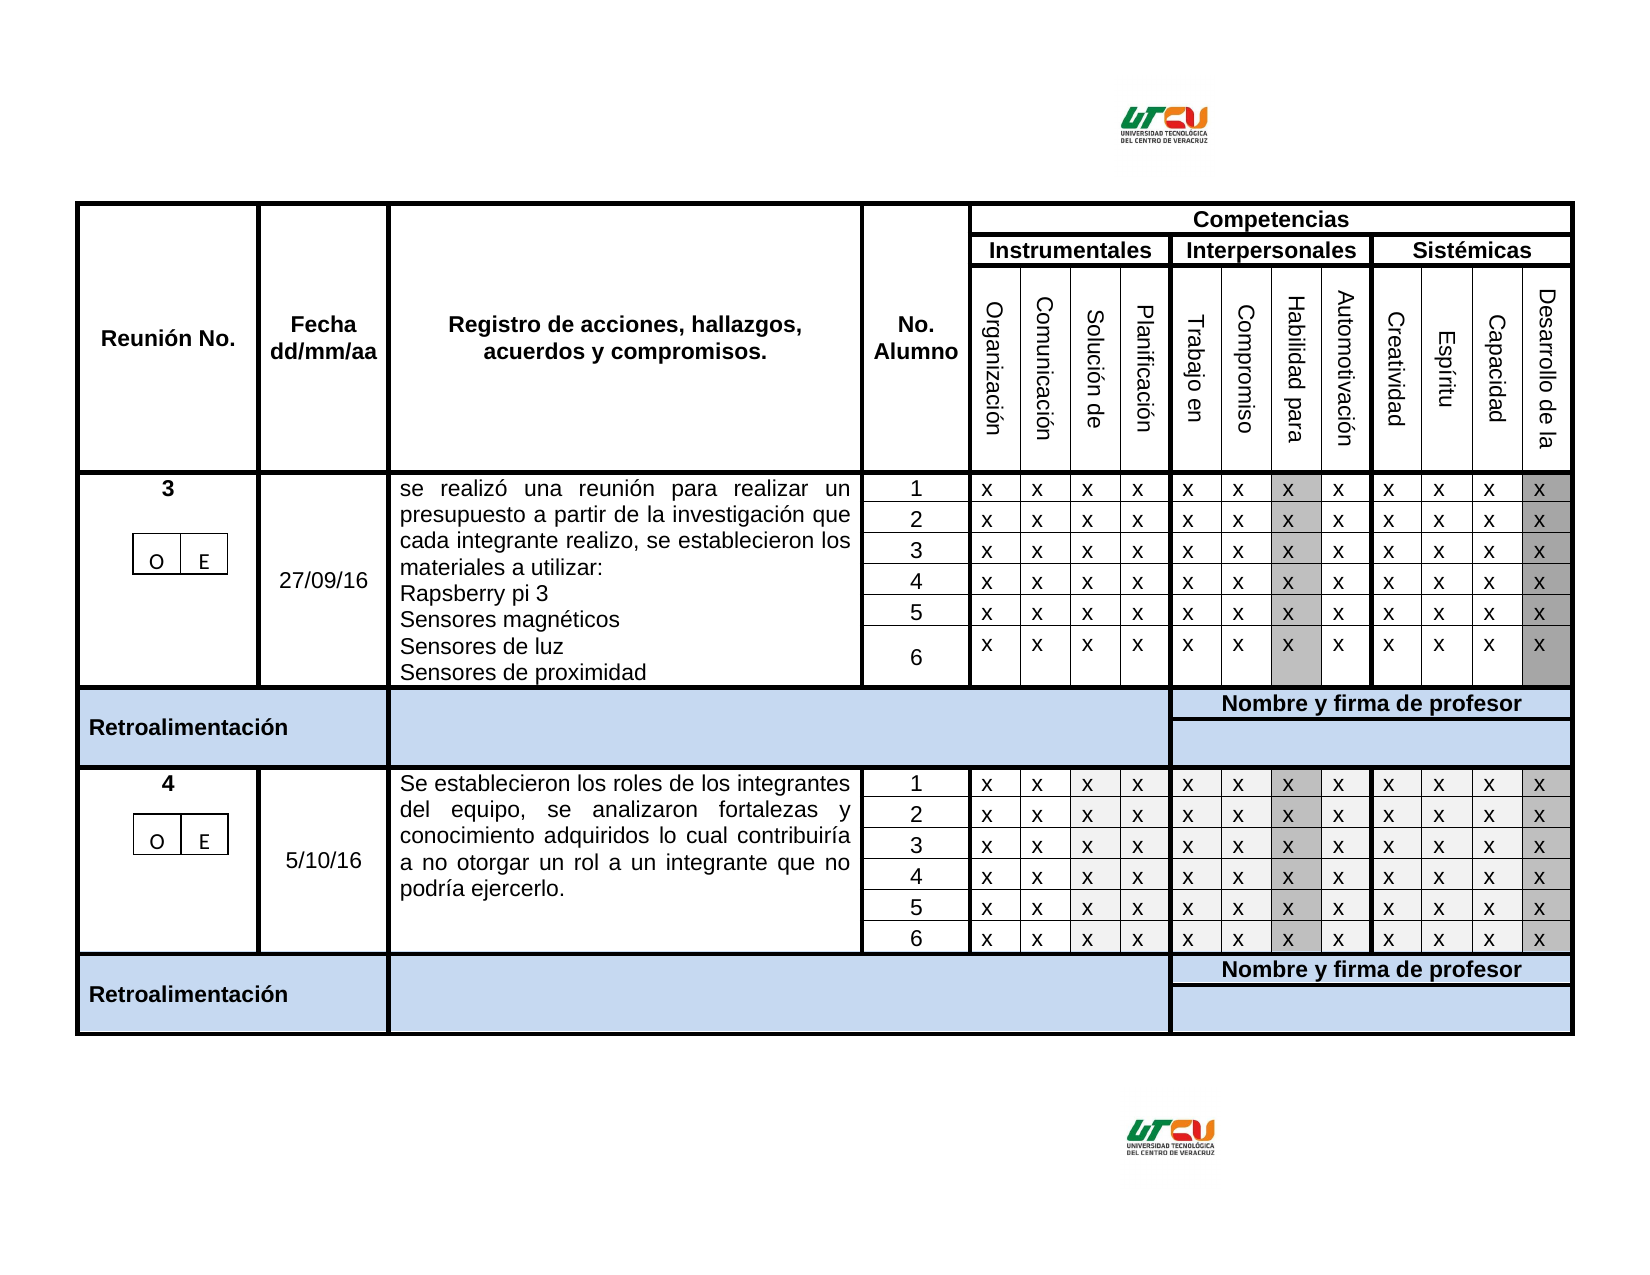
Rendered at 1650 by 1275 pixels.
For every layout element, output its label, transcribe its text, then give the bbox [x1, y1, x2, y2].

table_cell x [1222, 859, 1271, 889]
table_cell x [1422, 595, 1472, 625]
table_cell x [1071, 595, 1120, 625]
table_cell x [1272, 626, 1321, 685]
table_cell Instrumentales [972, 237, 1168, 263]
table_cell 1 [864, 475, 968, 501]
table_cell x [972, 828, 1020, 858]
table_cell x [1272, 890, 1321, 920]
table_cell x [1473, 859, 1522, 889]
table_cell x [1173, 595, 1221, 625]
table_cell x [1272, 475, 1321, 501]
table_cell x [1374, 533, 1421, 563]
table_cell x [1322, 828, 1369, 858]
table_cell Espíritu Emprendedor [1422, 268, 1472, 470]
table_cell x [1374, 770, 1421, 796]
table_cell Planificación [1121, 268, 1168, 470]
table_cell x [1473, 770, 1522, 796]
table_cell x [1121, 502, 1168, 532]
table_cell x [1021, 564, 1070, 594]
table_cell x [972, 626, 1020, 685]
table_cell x [1374, 859, 1421, 889]
table_cell x [1071, 564, 1120, 594]
table_cell x [1021, 859, 1070, 889]
table_cell Habilidad para Interrelacionarse [1272, 268, 1321, 470]
table_cell [391, 956, 1168, 1031]
table_cell x [1173, 859, 1221, 889]
table_cell x [1272, 921, 1321, 951]
table_cell 2 [864, 797, 968, 827]
table_cell 6 [864, 626, 968, 685]
table_cell x [1422, 475, 1472, 501]
table_cell x [1322, 595, 1369, 625]
table_cell x [1121, 626, 1168, 685]
table_cell x [1272, 502, 1321, 532]
table_cell x [1322, 502, 1369, 532]
table_cell x [1222, 564, 1271, 594]
table_cell x [1523, 595, 1570, 625]
table_cell 5/10/16 [261, 770, 386, 951]
table_cell x [972, 797, 1020, 827]
table_cell Nombre y firma de profesor [1173, 956, 1570, 982]
table_cell x [1374, 797, 1421, 827]
table_cell Sistémicas [1374, 237, 1570, 263]
table_cell x [1322, 475, 1369, 501]
table_cell x [1071, 921, 1120, 951]
table_cell x [1473, 828, 1522, 858]
table_cell x [1021, 890, 1070, 920]
table_cell x [1523, 533, 1570, 563]
table_cell 5 [864, 890, 968, 920]
table_cell x [972, 921, 1020, 951]
table_cell x [1473, 626, 1522, 685]
table_cell x [1071, 770, 1120, 796]
table_cell x [972, 502, 1020, 532]
table_cell x [1071, 890, 1120, 920]
table_cell x [1374, 828, 1421, 858]
table_cell x [1272, 595, 1321, 625]
table_header Registro de acciones, hallazgos, acuerdos y compromisos. [391, 206, 860, 470]
table_cell [1173, 721, 1570, 765]
table_cell [391, 690, 1168, 765]
table_cell x [1473, 595, 1522, 625]
table_cell x [1523, 797, 1570, 827]
table_cell x [972, 770, 1020, 796]
table_cell x [1121, 859, 1168, 889]
table_cell x [1121, 595, 1168, 625]
table_cell [1173, 987, 1570, 1031]
table_cell x [1222, 770, 1271, 796]
table_cell Retroalimentación [80, 690, 386, 765]
table_header Competencias [972, 206, 1570, 232]
table_cell x [1121, 770, 1168, 796]
table_cell x [1021, 626, 1070, 685]
table_cell x [1173, 626, 1221, 685]
table_cell x [1473, 797, 1522, 827]
table_cell x [1422, 797, 1472, 827]
table_cell 27/09/16 [261, 475, 386, 685]
table_cell x [1473, 502, 1522, 532]
table_cell x [1523, 564, 1570, 594]
table_cell x [1422, 890, 1472, 920]
table_cell x [1121, 533, 1168, 563]
table_cell Comunicación [1021, 268, 1070, 470]
table_cell x [1523, 502, 1570, 532]
table_cell Retroalimentación [80, 956, 386, 1031]
table_cell x [972, 890, 1020, 920]
table_cell x [1071, 797, 1120, 827]
table_cell x [1523, 626, 1570, 685]
table_cell x [1222, 502, 1271, 532]
table_cell Automotivación [1322, 268, 1369, 470]
table_cell x [1121, 475, 1168, 501]
table_cell x [972, 564, 1020, 594]
table_cell x [1021, 770, 1070, 796]
table_cell x [1422, 502, 1472, 532]
table_cell x [1071, 533, 1120, 563]
table_cell 2 [864, 502, 968, 532]
table_cell x [1021, 595, 1070, 625]
table_cell x [1021, 797, 1070, 827]
table_cell x [1121, 828, 1168, 858]
table_cell x [972, 859, 1020, 889]
table_cell 4 [80, 770, 256, 951]
table_cell x [1322, 797, 1369, 827]
table_cell x [1121, 890, 1168, 920]
table_cell x [1071, 626, 1120, 685]
table_cell x [1422, 921, 1472, 951]
table_cell x [1422, 533, 1472, 563]
table_cell x [1173, 797, 1221, 827]
table_cell x [1374, 890, 1421, 920]
table_cell x [1173, 502, 1221, 532]
table_cell x [1071, 828, 1120, 858]
table_cell x [1473, 533, 1522, 563]
table_cell x [1422, 828, 1472, 858]
table_cell 3 [864, 533, 968, 563]
table_cell x [1523, 475, 1570, 501]
table_cell Se establecieron los roles de los integrantes del equipo, se analizaron fortalezas y conocimiento adquiridos lo cual contribuiría a no otorgar un rol a un integrante que no podría ejercerlo. [391, 770, 860, 951]
table_cell x [1523, 828, 1570, 858]
table_cell Interpersonales [1173, 237, 1369, 263]
table_cell x [1121, 797, 1168, 827]
table_cell x [1523, 859, 1570, 889]
table_cell x [1374, 626, 1421, 685]
table_cell x [1473, 921, 1522, 951]
table_cell x [1523, 770, 1570, 796]
table_cell x [1272, 828, 1321, 858]
table_cell se realizó una reunión para realizar un presupuesto a partir de la investigación que cada integrante realizo, se establecieron los materiales a utilizar: Rapsberry pi 3 Sensores magnéticos Sensores de luz Sensores de proximidad [391, 475, 860, 685]
table_cell x [1071, 859, 1120, 889]
table_cell x [1021, 475, 1070, 501]
table_cell Desarrollo de la Calidad [1523, 268, 1570, 470]
table_cell x [1121, 564, 1168, 594]
table_cell Capacidad Innovadora [1473, 268, 1522, 470]
table_cell x [1071, 502, 1120, 532]
table_cell Organización [972, 268, 1020, 470]
table_cell x [1222, 890, 1271, 920]
table_cell x [1272, 564, 1321, 594]
table_cell x [1021, 502, 1070, 532]
table_cell x [1422, 859, 1472, 889]
table_cell x [1272, 859, 1321, 889]
table_cell x [1173, 770, 1221, 796]
table_cell x [972, 533, 1020, 563]
table_header Reunión No. [80, 206, 256, 470]
table_cell x [1222, 533, 1271, 563]
table_cell x [1173, 533, 1221, 563]
table_cell x [1222, 921, 1271, 951]
table_cell x [1322, 890, 1369, 920]
table_cell Nombre y firma de profesor [1173, 690, 1570, 716]
table_cell Solución de Problemas [1071, 268, 1120, 470]
table_cell x [1173, 828, 1221, 858]
table_cell 5 [864, 595, 968, 625]
table_cell x [972, 475, 1020, 501]
table_cell x [1374, 921, 1421, 951]
table_cell x [1222, 475, 1271, 501]
table_cell x [1222, 828, 1271, 858]
table_cell x [1272, 770, 1321, 796]
table_cell x [1374, 564, 1421, 594]
table_cell 4 [864, 564, 968, 594]
table_cell x [1222, 626, 1271, 685]
picture [1113, 75, 1215, 177]
table_cell 6 [864, 921, 968, 951]
table_cell x [1173, 564, 1221, 594]
table_cell 3 [80, 475, 256, 685]
table_cell x [1322, 770, 1369, 796]
table_cell x [1272, 533, 1321, 563]
table_cell x [1021, 828, 1070, 858]
table_cell x [1322, 921, 1369, 951]
table_cell x [1272, 797, 1321, 827]
picture [1120, 1087, 1222, 1189]
table_cell x [1322, 626, 1369, 685]
table_cell x [1422, 564, 1472, 594]
table_cell x [1021, 533, 1070, 563]
table_cell x [1473, 564, 1522, 594]
table_cell x [1173, 921, 1221, 951]
table_cell x [1473, 475, 1522, 501]
table_cell Trabajo en Equipo [1173, 268, 1221, 470]
table_cell x [1322, 564, 1369, 594]
table_cell Compromiso Ético [1222, 268, 1271, 470]
table_cell Creatividad [1374, 268, 1421, 470]
table_cell x [1422, 770, 1472, 796]
table_cell x [1374, 595, 1421, 625]
table_header No. Alumno [864, 206, 968, 470]
table_cell x [1523, 890, 1570, 920]
table_cell x [1322, 533, 1369, 563]
table_cell x [1374, 502, 1421, 532]
table_cell x [1173, 475, 1221, 501]
table_cell 3 [864, 828, 968, 858]
table_cell x [1121, 921, 1168, 951]
table_cell x [1173, 890, 1221, 920]
table_cell x [1473, 890, 1522, 920]
table_cell x [1071, 475, 1120, 501]
table_cell x [1222, 595, 1271, 625]
table_cell 4 [864, 859, 968, 889]
table_cell x [1322, 859, 1369, 889]
table_cell x [1422, 626, 1472, 685]
table_cell x [1222, 797, 1271, 827]
table_cell x [972, 595, 1020, 625]
table_header Fecha dd/mm/aa [261, 206, 386, 470]
table_cell x [1523, 921, 1570, 951]
table_cell x [1021, 921, 1070, 951]
table_cell 1 [864, 770, 968, 796]
table_cell x [1374, 475, 1421, 501]
